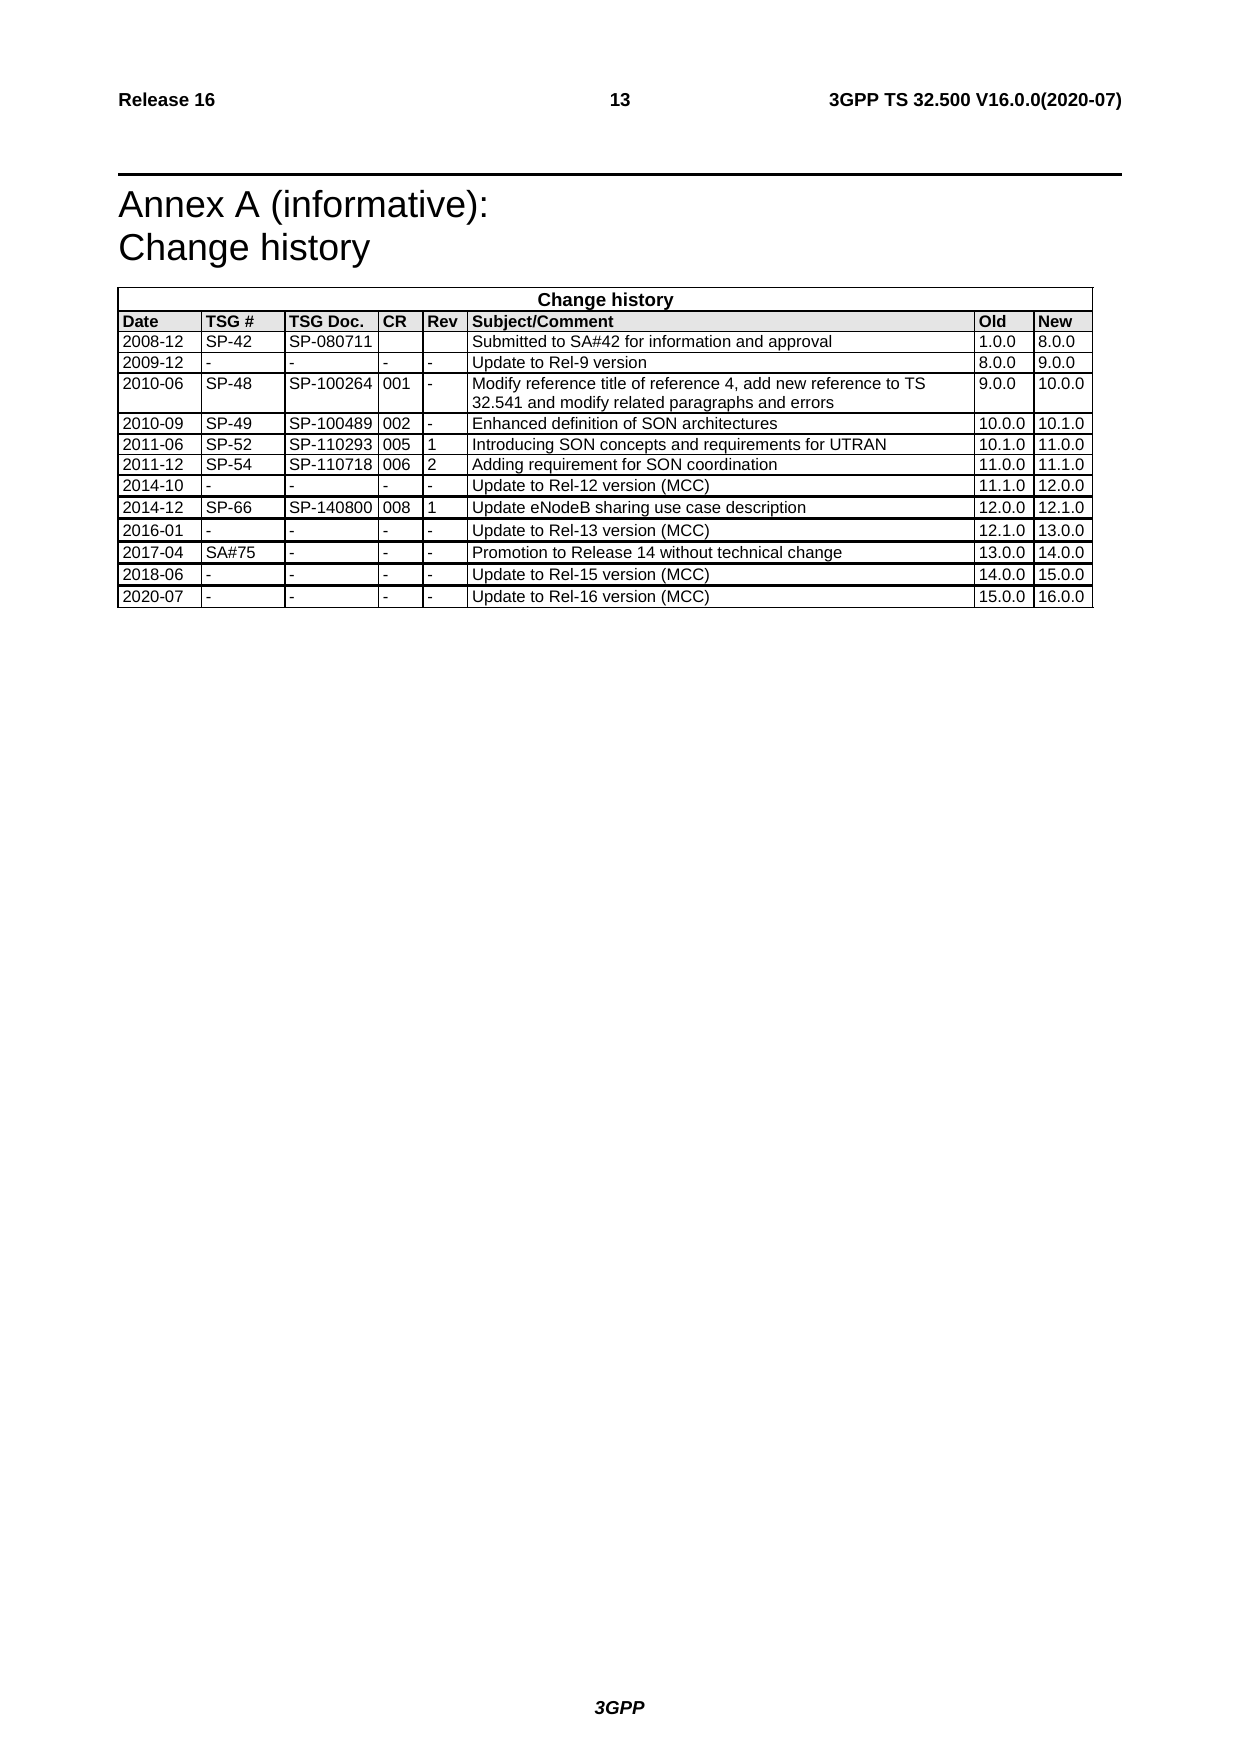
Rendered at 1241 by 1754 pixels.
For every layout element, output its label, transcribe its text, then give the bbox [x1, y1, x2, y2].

table_cell 13.0.0 [975, 543, 1033, 562]
table_cell - [379, 476, 422, 495]
table_cell 001 [379, 374, 422, 412]
table_cell Submitted to SA#42 for information and approval [468, 332, 974, 351]
table_cell - [379, 520, 422, 539]
table_cell 11.1.0 [1035, 455, 1092, 474]
table_cell 16.0.0 [1035, 587, 1092, 606]
table_cell TSG # [202, 312, 284, 331]
table_cell 2014-10 [119, 476, 201, 495]
table_cell SP-49 [202, 414, 284, 433]
table_cell Update to Rel-9 version [468, 353, 974, 372]
table_cell SP-52 [202, 435, 284, 453]
table_cell [424, 332, 467, 351]
table_cell 2017-04 [119, 543, 201, 562]
table_cell 1 [424, 498, 467, 517]
table_cell 12.1.0 [975, 520, 1033, 539]
table_cell SP-100489 [286, 414, 378, 433]
table_cell SP-66 [202, 498, 284, 517]
table_cell - [202, 565, 284, 584]
table_cell - [286, 565, 378, 584]
table_cell - [202, 587, 284, 606]
table_cell SP-42 [202, 332, 284, 351]
table_cell - [379, 543, 422, 562]
table_cell SP-080711 [286, 332, 378, 351]
table_cell New [1035, 312, 1092, 331]
table_cell 2 [424, 455, 467, 474]
table_cell 11.1.0 [975, 476, 1033, 495]
table_cell TSG Doc. [286, 312, 378, 331]
table_cell 10.1.0 [1035, 414, 1092, 433]
table_cell 2010-06 [119, 374, 201, 412]
table_cell 2020-07 [119, 587, 201, 606]
table_cell - [202, 476, 284, 495]
table_cell Update to Rel-13 version (MCC) [468, 520, 974, 539]
table_cell Date [119, 312, 201, 331]
table_cell - [424, 543, 467, 562]
table_cell 8.0.0 [1035, 332, 1092, 351]
table_cell 12.1.0 [1035, 498, 1092, 517]
table_cell 9.0.0 [1035, 353, 1092, 372]
table_cell Update to Rel-12 version (MCC) [468, 476, 974, 495]
table_cell SP-48 [202, 374, 284, 412]
table_cell Modify reference title of reference 4, add new reference to TS 32.541 and modify related paragraphs and errors [468, 374, 974, 412]
table_cell CR [379, 312, 422, 331]
table_header Change history [119, 288, 1092, 310]
table_cell - [424, 414, 467, 433]
table_cell - [379, 565, 422, 584]
table_cell - [424, 565, 467, 584]
table_cell Update eNodeB sharing use case description [468, 498, 974, 517]
table_cell 1.0.0 [975, 332, 1033, 351]
table_cell - [424, 520, 467, 539]
table_cell 008 [379, 498, 422, 517]
table_cell SP-140800 [286, 498, 378, 517]
table_cell SP-100264 [286, 374, 378, 412]
table_cell 2011-12 [119, 455, 201, 474]
table_cell - [286, 353, 378, 372]
table_cell 2014-12 [119, 498, 201, 517]
table_cell 2016-01 [119, 520, 201, 539]
table_cell - [379, 587, 422, 606]
table_cell Update to Rel-15 version (MCC) [468, 565, 974, 584]
table_cell 8.0.0 [975, 353, 1033, 372]
table_cell SP-110718 [286, 455, 378, 474]
table_cell [379, 332, 422, 351]
table_cell 11.0.0 [1035, 435, 1092, 453]
table_cell 13.0.0 [1035, 520, 1092, 539]
table_cell - [202, 353, 284, 372]
table_cell Introducing SON concepts and requirements for UTRAN [468, 435, 974, 453]
table_cell 2011-06 [119, 435, 201, 453]
table_cell - [286, 543, 378, 562]
table_cell - [286, 476, 378, 495]
table_cell 15.0.0 [1035, 565, 1092, 584]
table_cell 002 [379, 414, 422, 433]
table_cell 10.0.0 [1035, 374, 1092, 412]
table_cell 14.0.0 [975, 565, 1033, 584]
table_cell 1 [424, 435, 467, 453]
table_cell - [424, 476, 467, 495]
table_cell 11.0.0 [975, 455, 1033, 474]
table_cell 12.0.0 [975, 498, 1033, 517]
table_cell 10.0.0 [975, 414, 1033, 433]
table_cell - [424, 353, 467, 372]
table_cell 006 [379, 455, 422, 474]
table_cell Subject/Comment [468, 312, 974, 331]
table_cell - [286, 587, 378, 606]
table_cell - [424, 587, 467, 606]
table_cell - [379, 353, 422, 372]
table_cell 9.0.0 [975, 374, 1033, 412]
table_cell Promotion to Release 14 without technical change [468, 543, 974, 562]
table_cell 2009-12 [119, 353, 201, 372]
subtitle Annex A (informative): Change history [118, 176, 1122, 268]
table_cell SA#75 [202, 543, 284, 562]
table_cell 15.0.0 [975, 587, 1033, 606]
table_cell - [424, 374, 467, 412]
table_cell Enhanced definition of SON architectures [468, 414, 974, 433]
table_cell 12.0.0 [1035, 476, 1092, 495]
table_cell 2008-12 [119, 332, 201, 351]
table_cell Update to Rel-16 version (MCC) [468, 587, 974, 606]
table_cell Rev [424, 312, 467, 331]
table_cell 10.1.0 [975, 435, 1033, 453]
table_cell Adding requirement for SON coordination [468, 455, 974, 474]
table_cell - [202, 520, 284, 539]
table_cell 005 [379, 435, 422, 453]
table_cell - [286, 520, 378, 539]
table_cell SP-110293 [286, 435, 378, 453]
table_cell 2018-06 [119, 565, 201, 584]
table_cell SP-54 [202, 455, 284, 474]
table_cell 14.0.0 [1035, 543, 1092, 562]
table_cell 2010-09 [119, 414, 201, 433]
table_cell Old [975, 312, 1033, 331]
